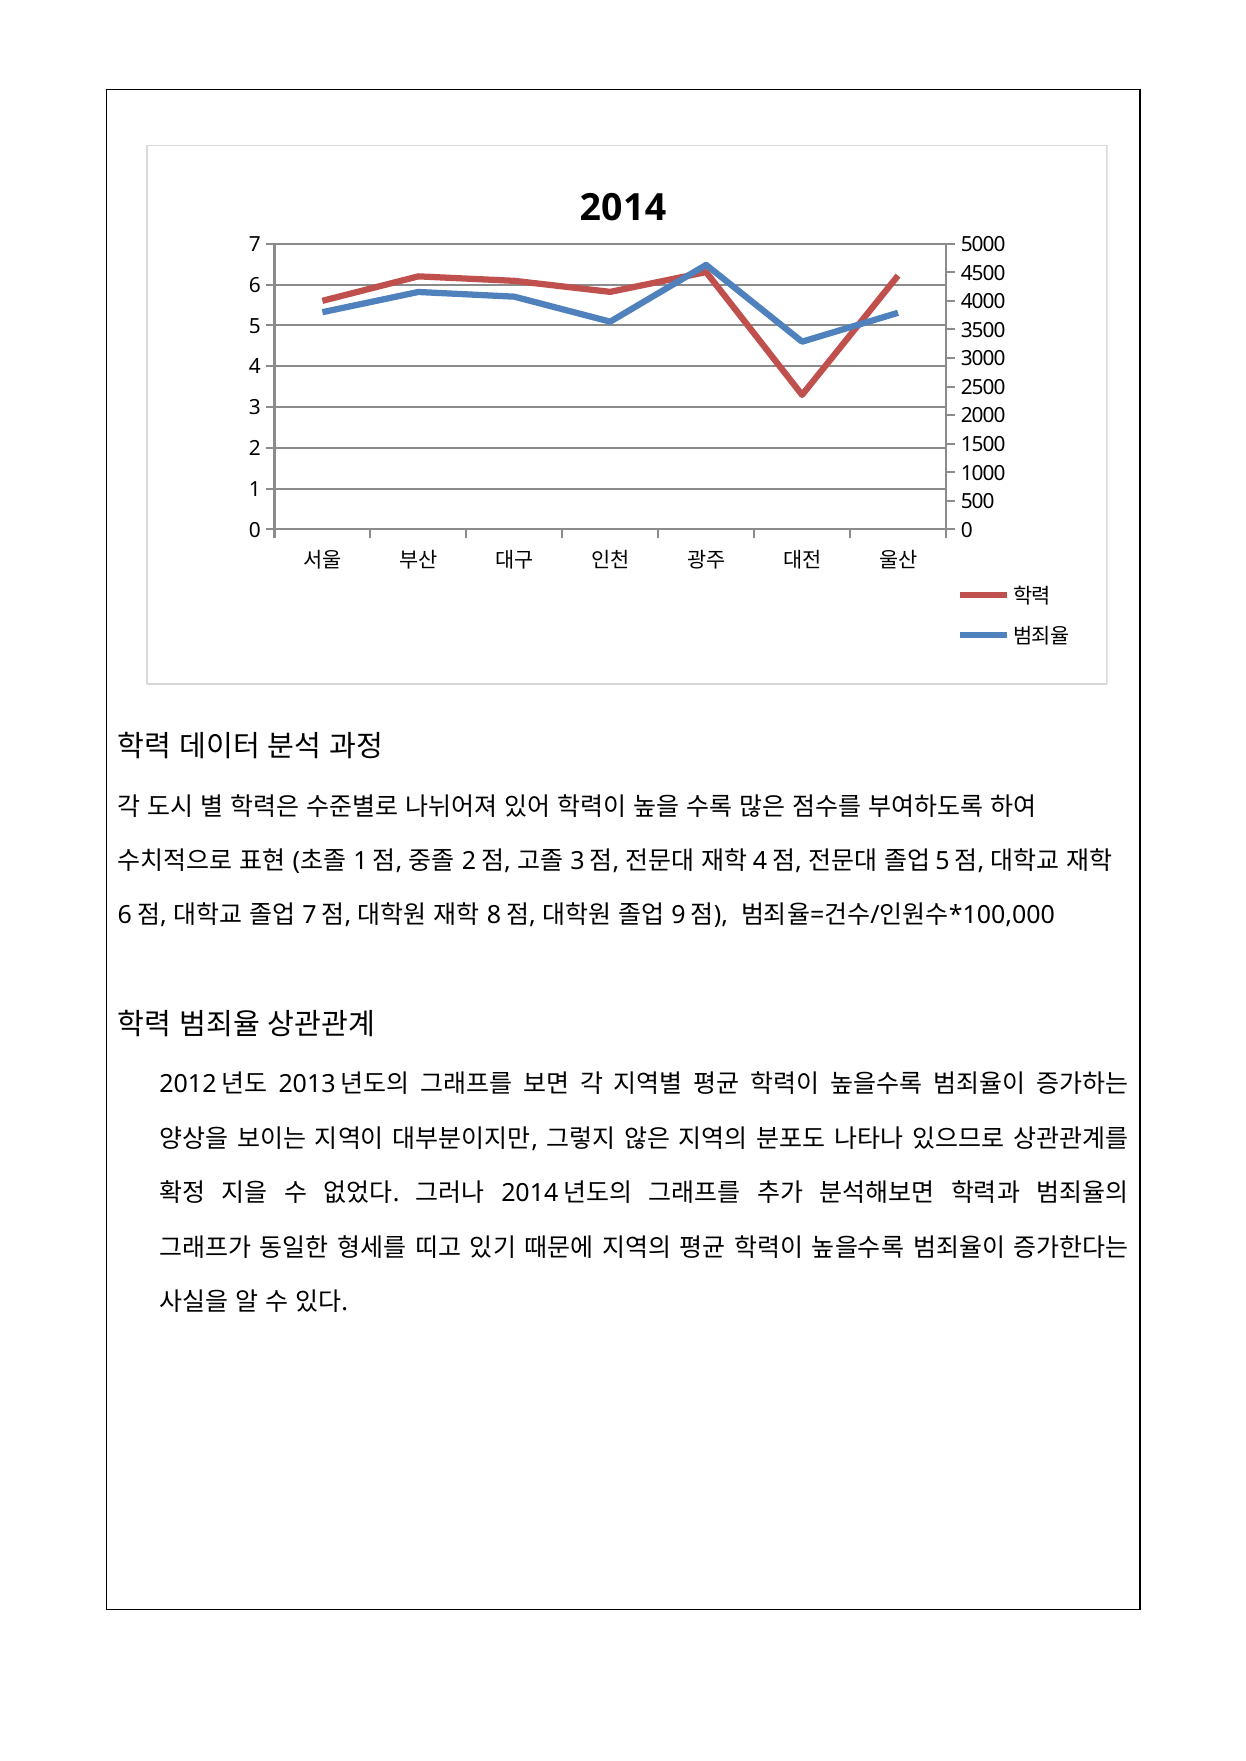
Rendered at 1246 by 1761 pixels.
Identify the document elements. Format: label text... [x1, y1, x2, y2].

table_cell 학력 데이터 분석 과정 각 도시 별 학력은 수준별로 나뉘어져 있어 학력이 높을 수록 많은 점수를 부여하도록 하여 수치적으로 표현 (초졸 1점, 중졸 2점, 고졸 3점, 전문대 재학4점, 전문대 졸업5점, 대학교 재학 6점, 대학교 졸업 7점, 대학원 재학 8점, 대학원 졸업 9점), 범죄율=건수/인원수*100,000 학력 범죄율 상관관계 2012년도 2013년도의 그래프를 보면 각 지역별 평균 학력이 높을수록 범죄율이 증가하는 양상을 보이는 지역이 대부분이지만, 그렇지 않은 지역의 분포도 나타나 있으므로 상관관계를 확정 지을 수 없었다. 그러나 2014년도의 그래프를 추가 분석해보면 학력과 범죄율의 그래프가 동일한 형세를 띠고 있기 때문에 지역의 평균 학력이 높을수록 범죄율이 증가한다는 사실을 알 수 있다. [107, 90, 1139, 1608]
